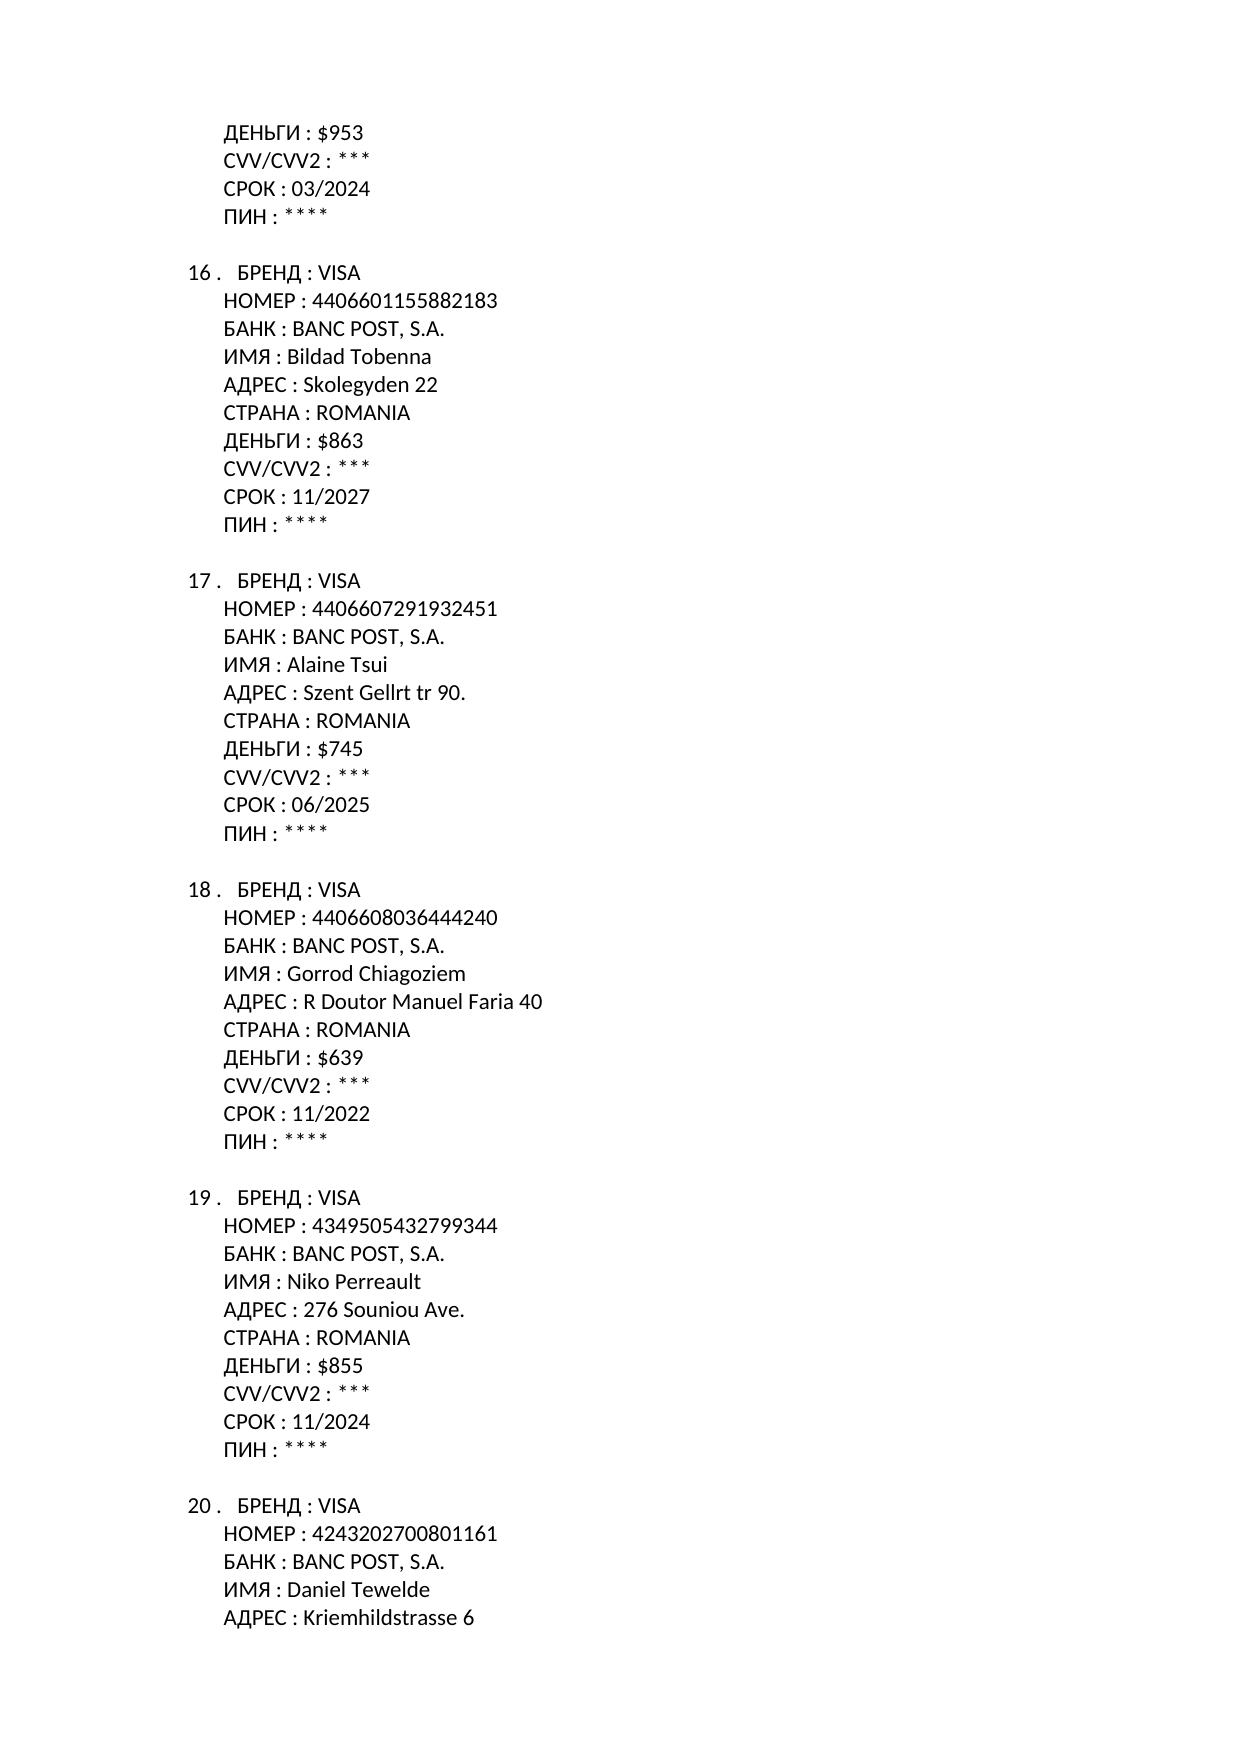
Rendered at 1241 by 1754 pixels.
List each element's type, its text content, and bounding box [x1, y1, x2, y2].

text 17 . БРЕНД : VISA [177, 566, 1152, 594]
text CVV/CVV2 : *** [177, 763, 1152, 791]
text СТРАНА : ROMANIA [177, 1015, 1152, 1043]
text АДРЕС : Kriemhildstrasse 6 [177, 1603, 1152, 1631]
text СРОК : 11/2024 [177, 1407, 1152, 1435]
text АДРЕС : Szent Gellrt tr 90. [177, 678, 1152, 707]
text СТРАНА : ROMANIA [177, 1323, 1152, 1351]
text СРОК : 11/2022 [177, 1099, 1152, 1127]
text CVV/CVV2 : *** [177, 1379, 1152, 1407]
text АДРЕС : R Doutor Manuel Faria 40 [177, 987, 1152, 1015]
text ПИН : **** [177, 202, 1152, 230]
text ИМЯ : Alaine Tsui [177, 651, 1152, 678]
text 16 . БРЕНД : VISA [177, 258, 1152, 286]
text СРОК : 11/2027 [177, 482, 1152, 510]
text НОМЕР : 4349505432799344 [177, 1211, 1152, 1239]
text НОМЕР : 4243202700801161 [177, 1519, 1152, 1547]
text СТРАНА : ROMANIA [177, 398, 1152, 426]
text ПИН : **** [177, 1127, 1152, 1155]
text 20 . БРЕНД : VISA [177, 1491, 1152, 1519]
text 18 . БРЕНД : VISA [177, 875, 1152, 903]
text БАНК : BANC POST, S.A. [177, 1239, 1152, 1267]
text CVV/CVV2 : *** [177, 146, 1152, 174]
text ИМЯ : Gorrod Chiagoziem [177, 959, 1152, 987]
text НОМЕР : 4406601155882183 [177, 286, 1152, 314]
text СРОК : 06/2025 [177, 791, 1152, 819]
text НОМЕР : 4406608036444240 [177, 903, 1152, 931]
text БАНК : BANC POST, S.A. [177, 1547, 1152, 1575]
text ИМЯ : Bildad Tobenna [177, 342, 1152, 370]
text ИМЯ : Niko Perreault [177, 1267, 1152, 1295]
text СРОК : 03/2024 [177, 174, 1152, 202]
text ПИН : **** [177, 1435, 1152, 1463]
text CVV/CVV2 : *** [177, 454, 1152, 482]
text CVV/CVV2 : *** [177, 1071, 1152, 1099]
text ДЕНЬГИ : $953 [177, 118, 1152, 146]
text АДРЕС : 276 Souniou Ave. [177, 1295, 1152, 1323]
text ПИН : **** [177, 510, 1152, 538]
text СТРАНА : ROMANIA [177, 707, 1152, 734]
text БАНК : BANC POST, S.A. [177, 314, 1152, 342]
text НОМЕР : 4406607291932451 [177, 594, 1152, 622]
text ПИН : **** [177, 819, 1152, 847]
text ДЕНЬГИ : $745 [177, 734, 1152, 763]
text БАНК : BANC POST, S.A. [177, 931, 1152, 959]
text ДЕНЬГИ : $863 [177, 426, 1152, 454]
text 19 . БРЕНД : VISA [177, 1183, 1152, 1211]
text БАНК : BANC POST, S.A. [177, 622, 1152, 651]
text ИМЯ : Daniel Tewelde [177, 1575, 1152, 1603]
text ДЕНЬГИ : $855 [177, 1351, 1152, 1379]
text ДЕНЬГИ : $639 [177, 1043, 1152, 1071]
text АДРЕС : Skolegyden 22 [177, 370, 1152, 398]
